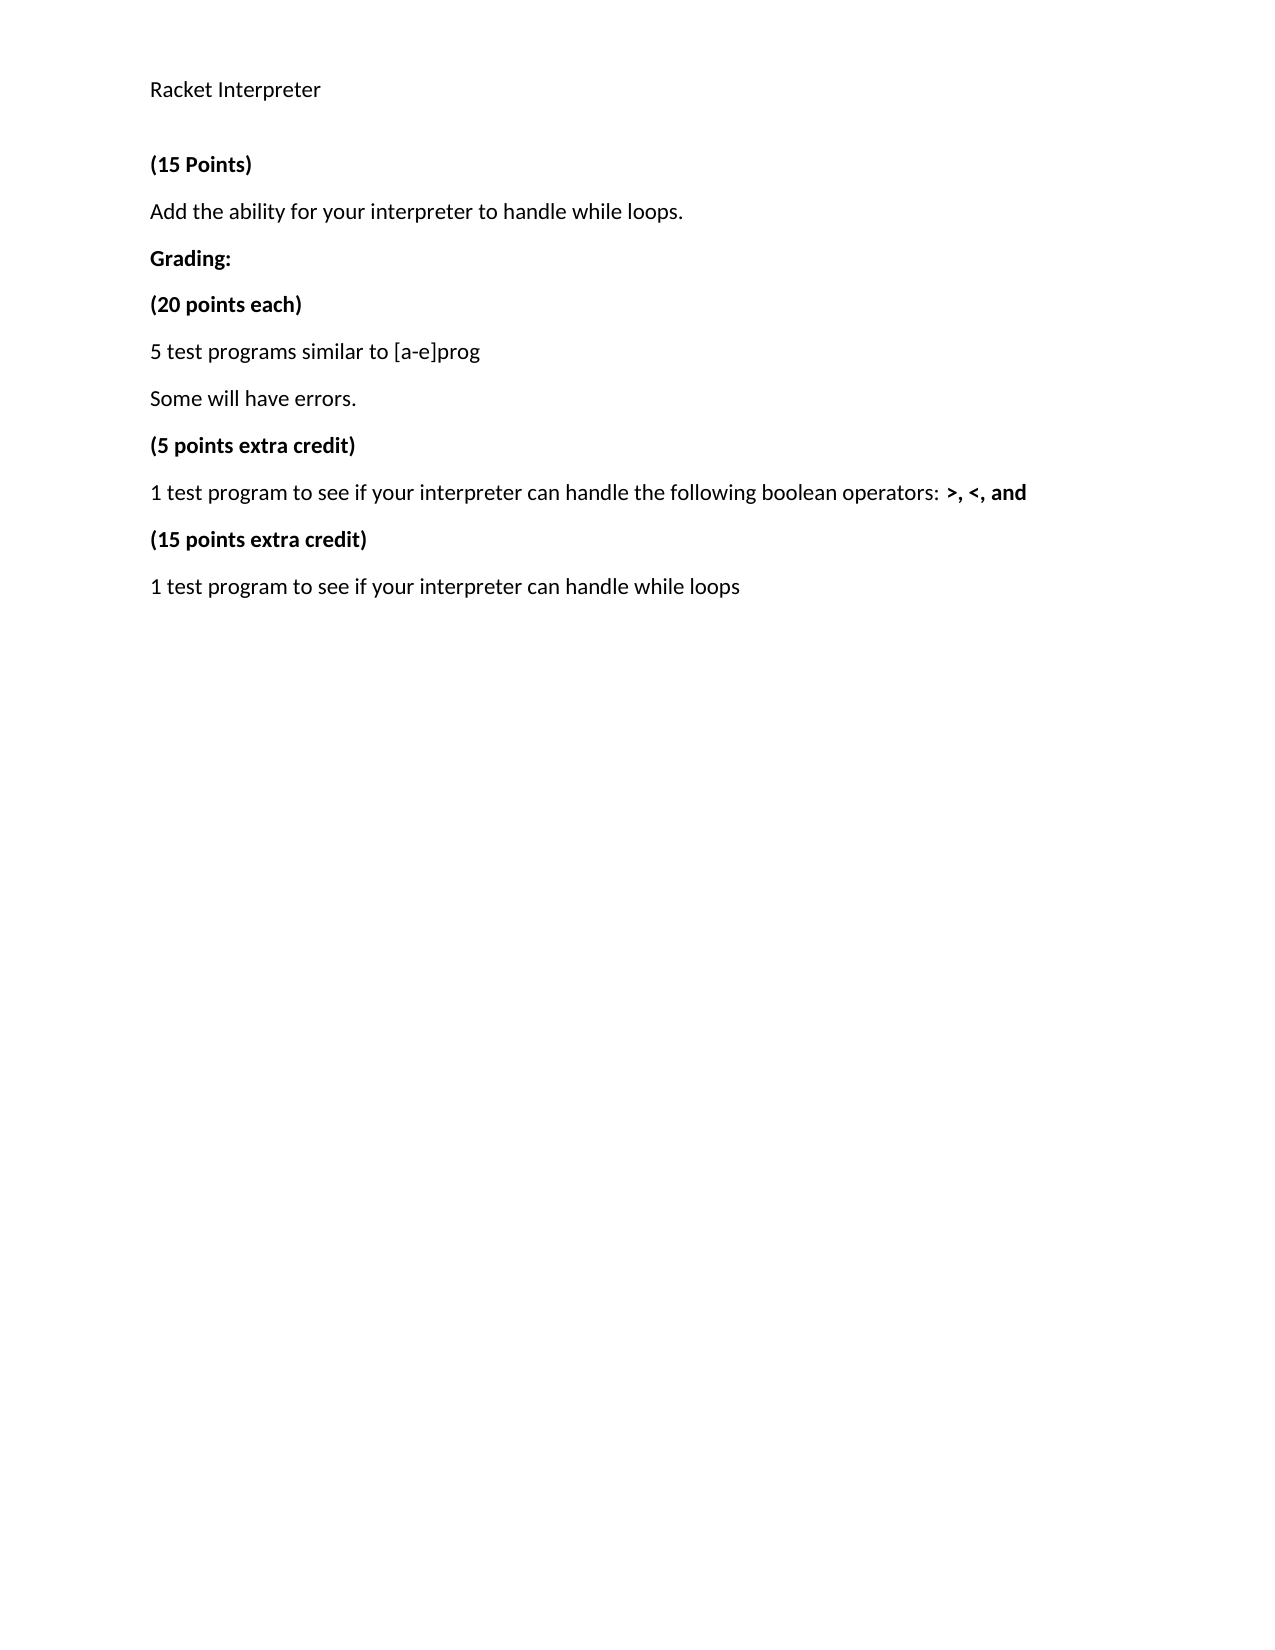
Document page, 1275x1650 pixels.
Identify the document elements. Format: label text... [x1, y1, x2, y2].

text (15 Points) [150, 150, 1125, 178]
text Grading: [150, 244, 1125, 272]
text Some will have errors. [150, 384, 1125, 412]
text Add the ability for your interpreter to handle while loops. [150, 197, 1125, 225]
text 5 test programs similar to [a-e]prog [150, 337, 1125, 366]
text (5 points extra credit) [150, 431, 1125, 459]
text 1 test program to see if your interpreter can handle while loops [150, 572, 1125, 600]
text 1 test program to see if your interpreter can handle the following boolean operators: >, <, and [150, 478, 1125, 506]
text (20 points each) [150, 291, 1125, 319]
text (15 points extra credit) [150, 525, 1125, 553]
